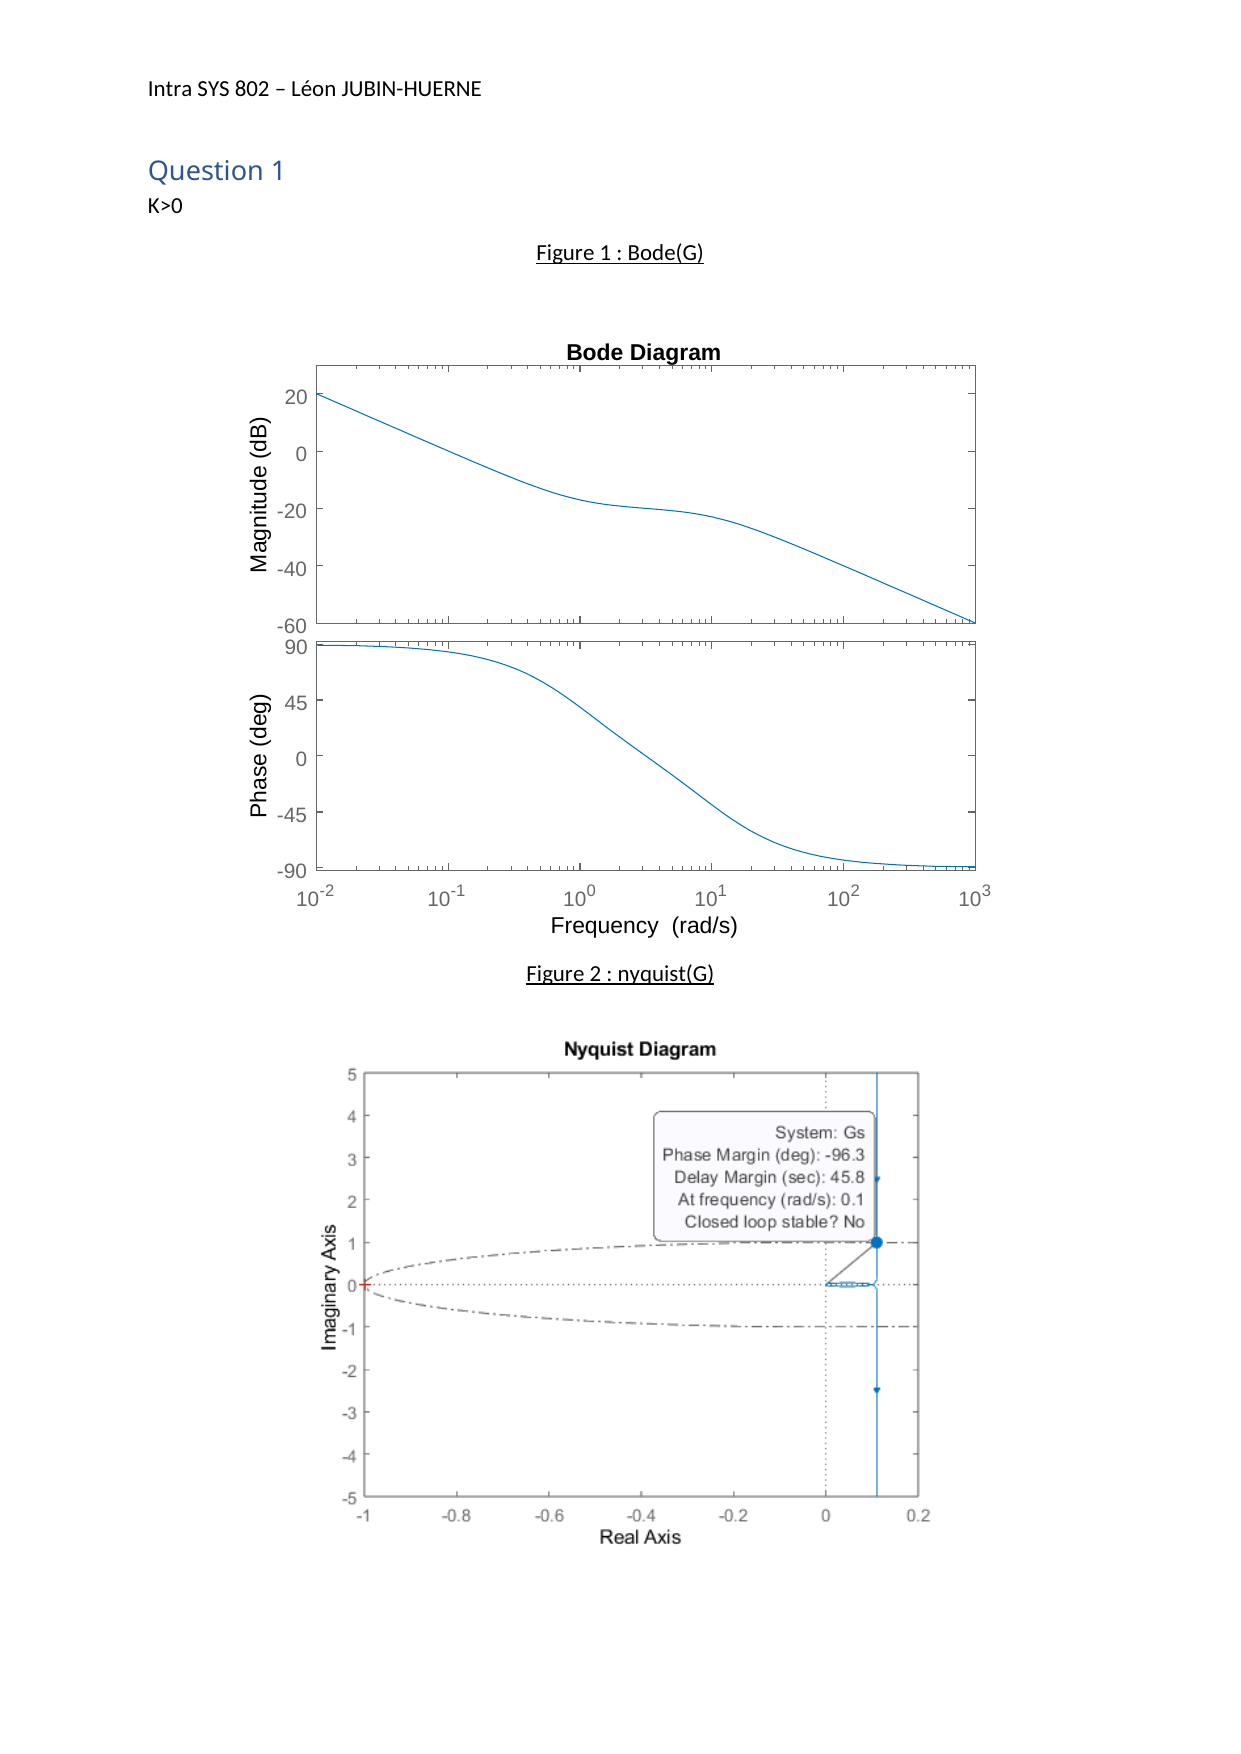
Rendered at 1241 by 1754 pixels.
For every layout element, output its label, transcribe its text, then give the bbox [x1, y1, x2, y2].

text Figure 2 : nyquist(G) [148, 959, 1093, 987]
picture [253, 1006, 988, 1557]
subtitle Question 1 [148, 152, 1093, 189]
text Figure 1 : Bode(G) [148, 238, 1093, 266]
text K>0 [148, 192, 1093, 219]
